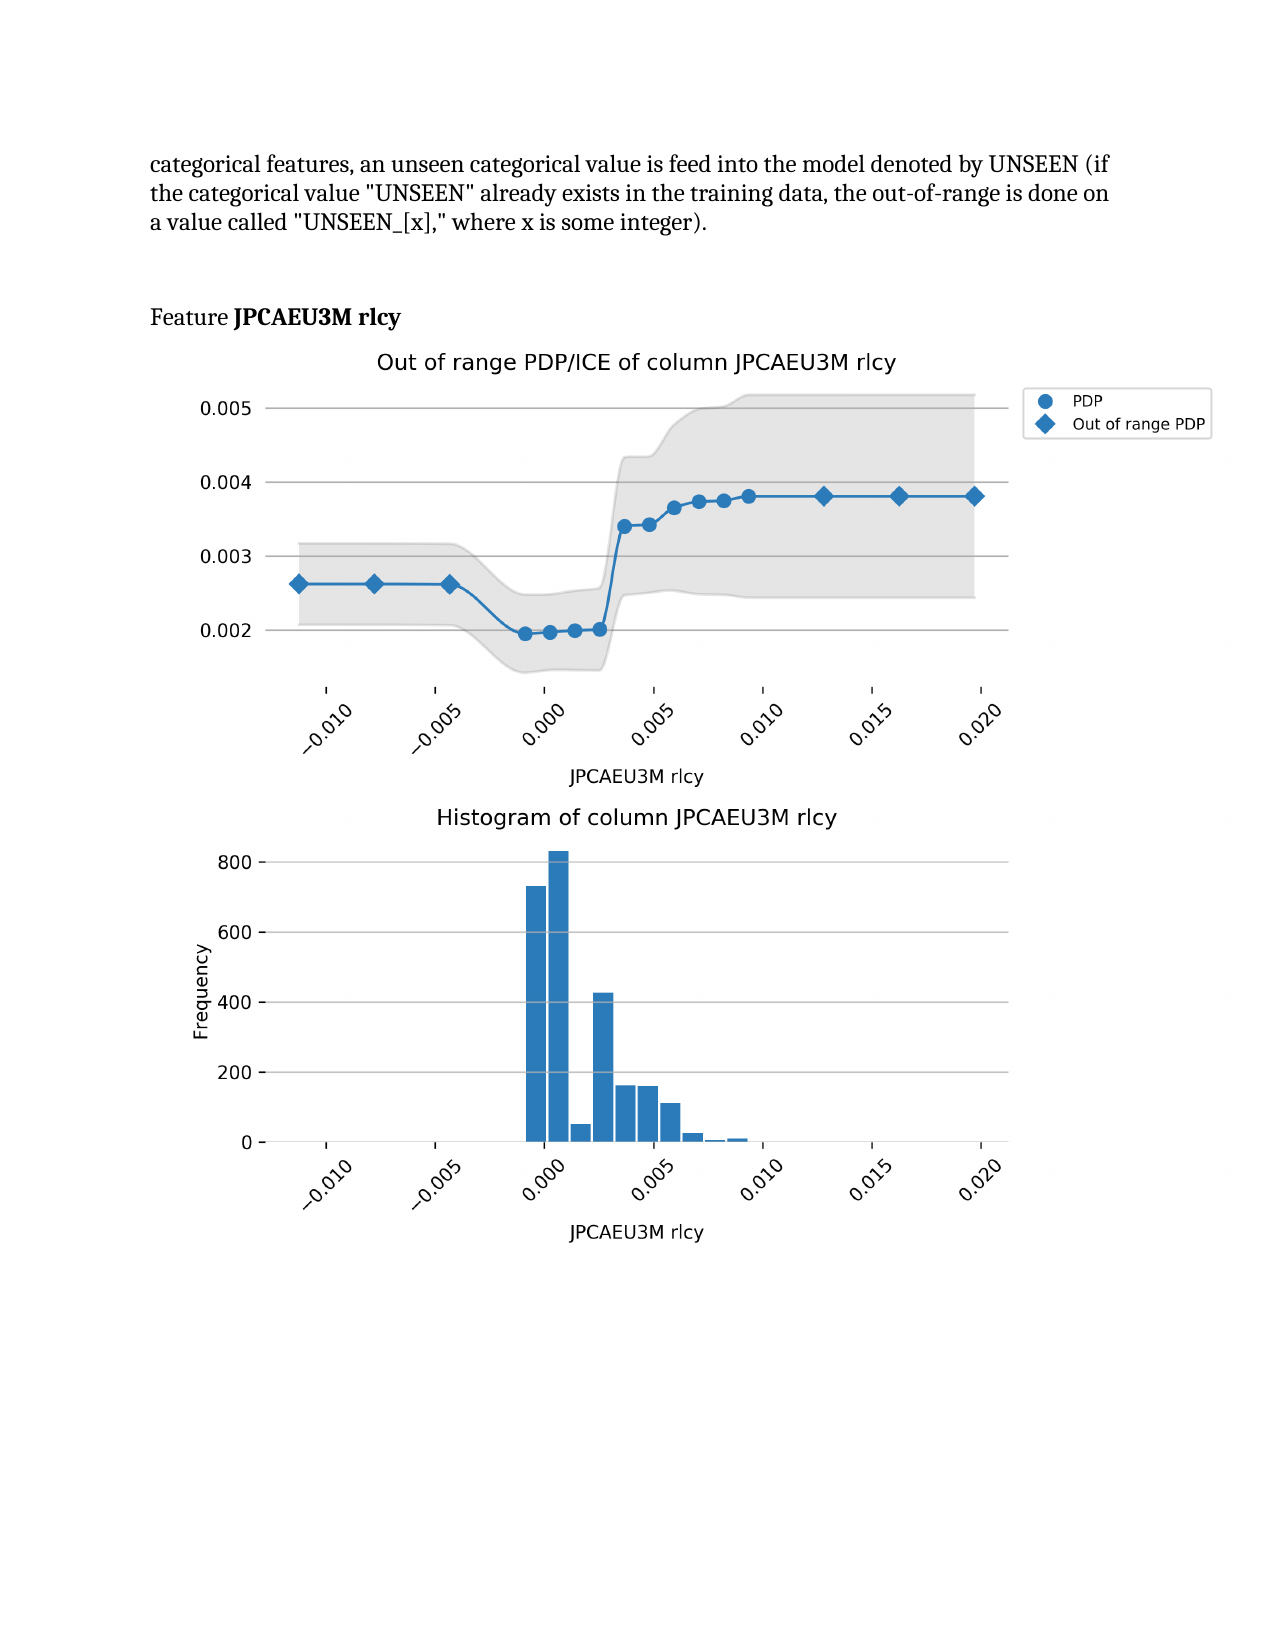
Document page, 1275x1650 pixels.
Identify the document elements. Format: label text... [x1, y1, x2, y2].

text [150, 150, 1125, 236]
picture [168, 331, 1232, 1262]
